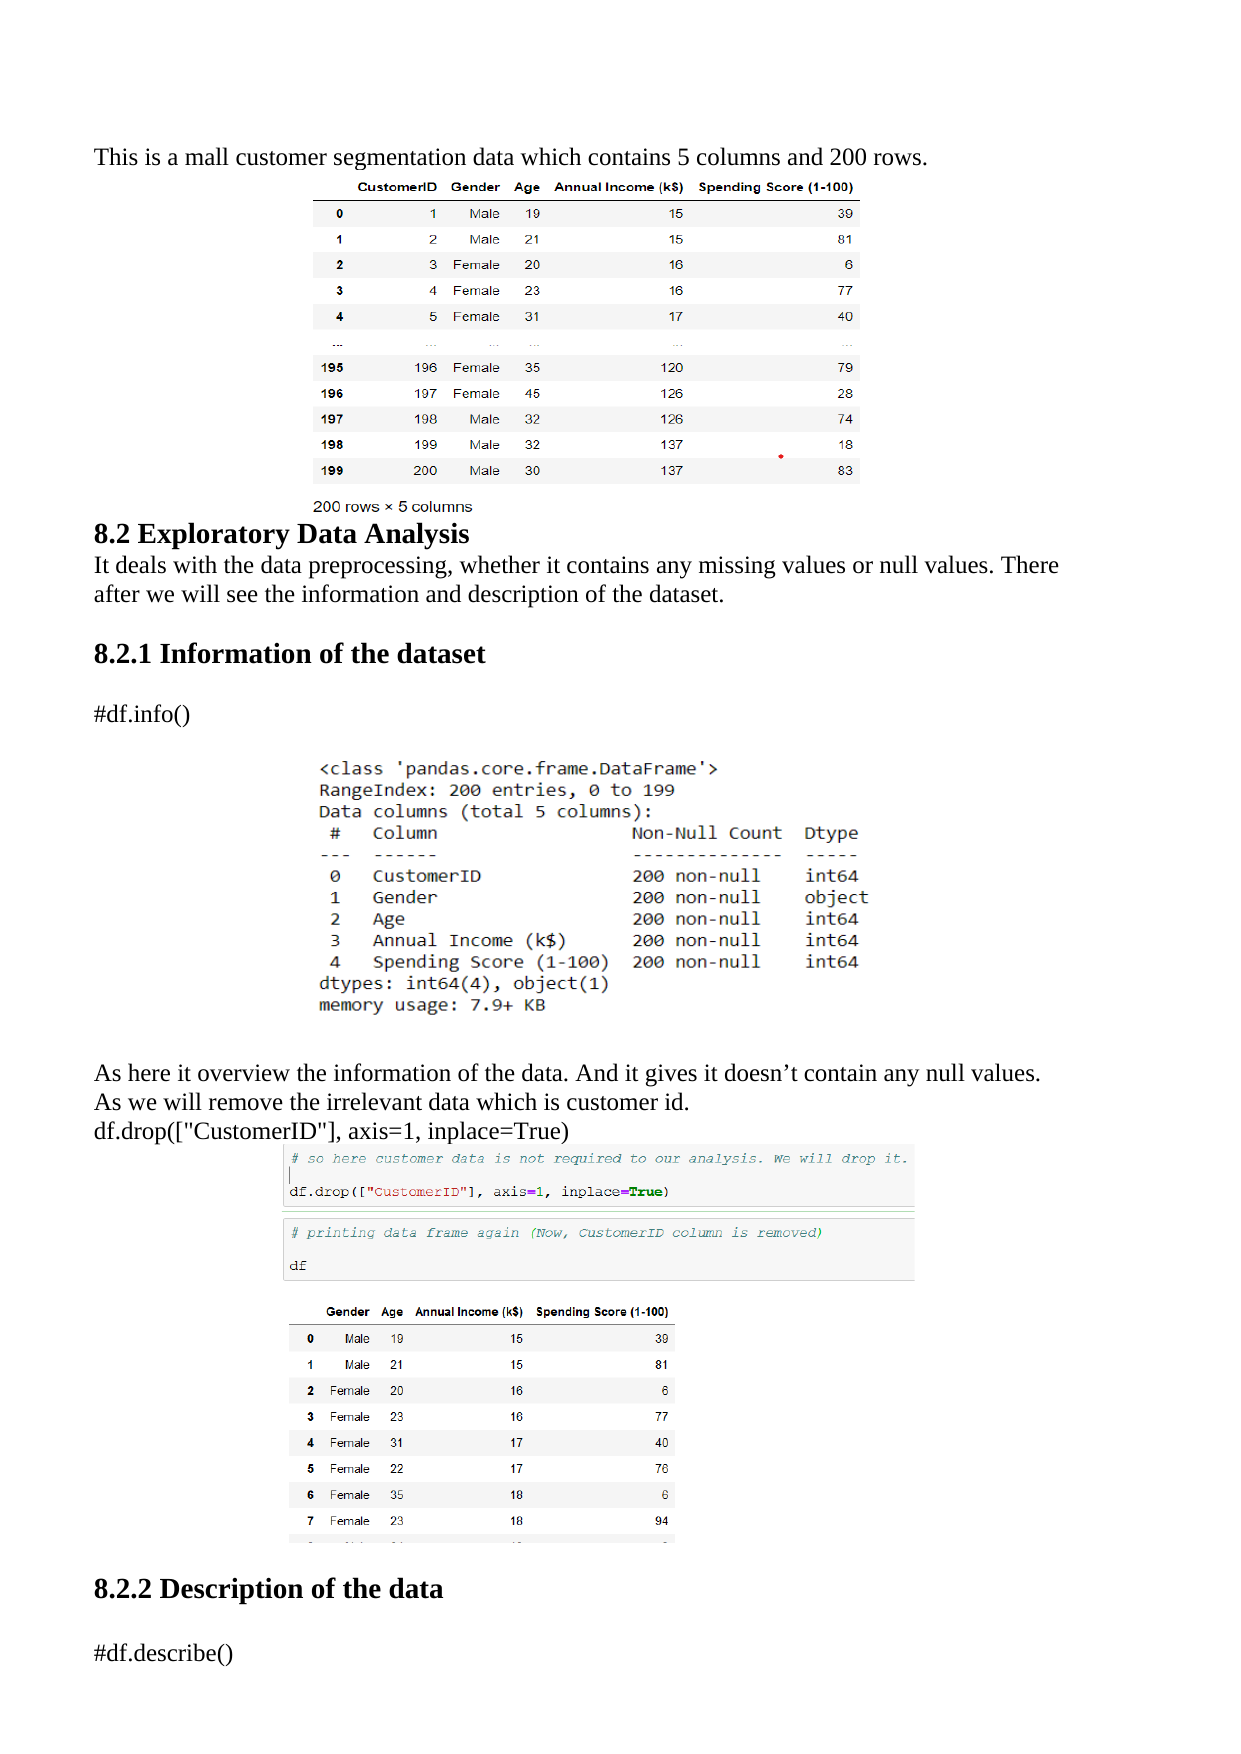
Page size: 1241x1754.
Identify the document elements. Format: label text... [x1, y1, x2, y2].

text As here it overview the information of the data. And it gives it doesn’t contain any null values. [94, 1058, 1103, 1087]
text 8.2.2 Description of the data [94, 1571, 1103, 1605]
text This is a mall customer segmentation data which contains 5 columns and 200 rows. [94, 142, 1103, 170]
text 8.2.1 Information of the dataset [94, 636, 1103, 670]
picture [303, 756, 894, 1030]
text As we will remove the irrelevant data which is customer id. [94, 1087, 1103, 1116]
text #df.info() [94, 699, 1103, 727]
picture [312, 170, 884, 517]
picture [281, 1144, 915, 1543]
text df.drop(["CustomerID"], axis=1, inplace=True) [94, 1116, 1103, 1145]
text 8.2 Exploratory Data Analysis [94, 517, 1103, 550]
text #df.describe() [94, 1638, 1103, 1667]
text It deals with the data preprocessing, whether it contains any missing values or null values. There after we will see the information and description of the dataset. [94, 550, 1103, 608]
